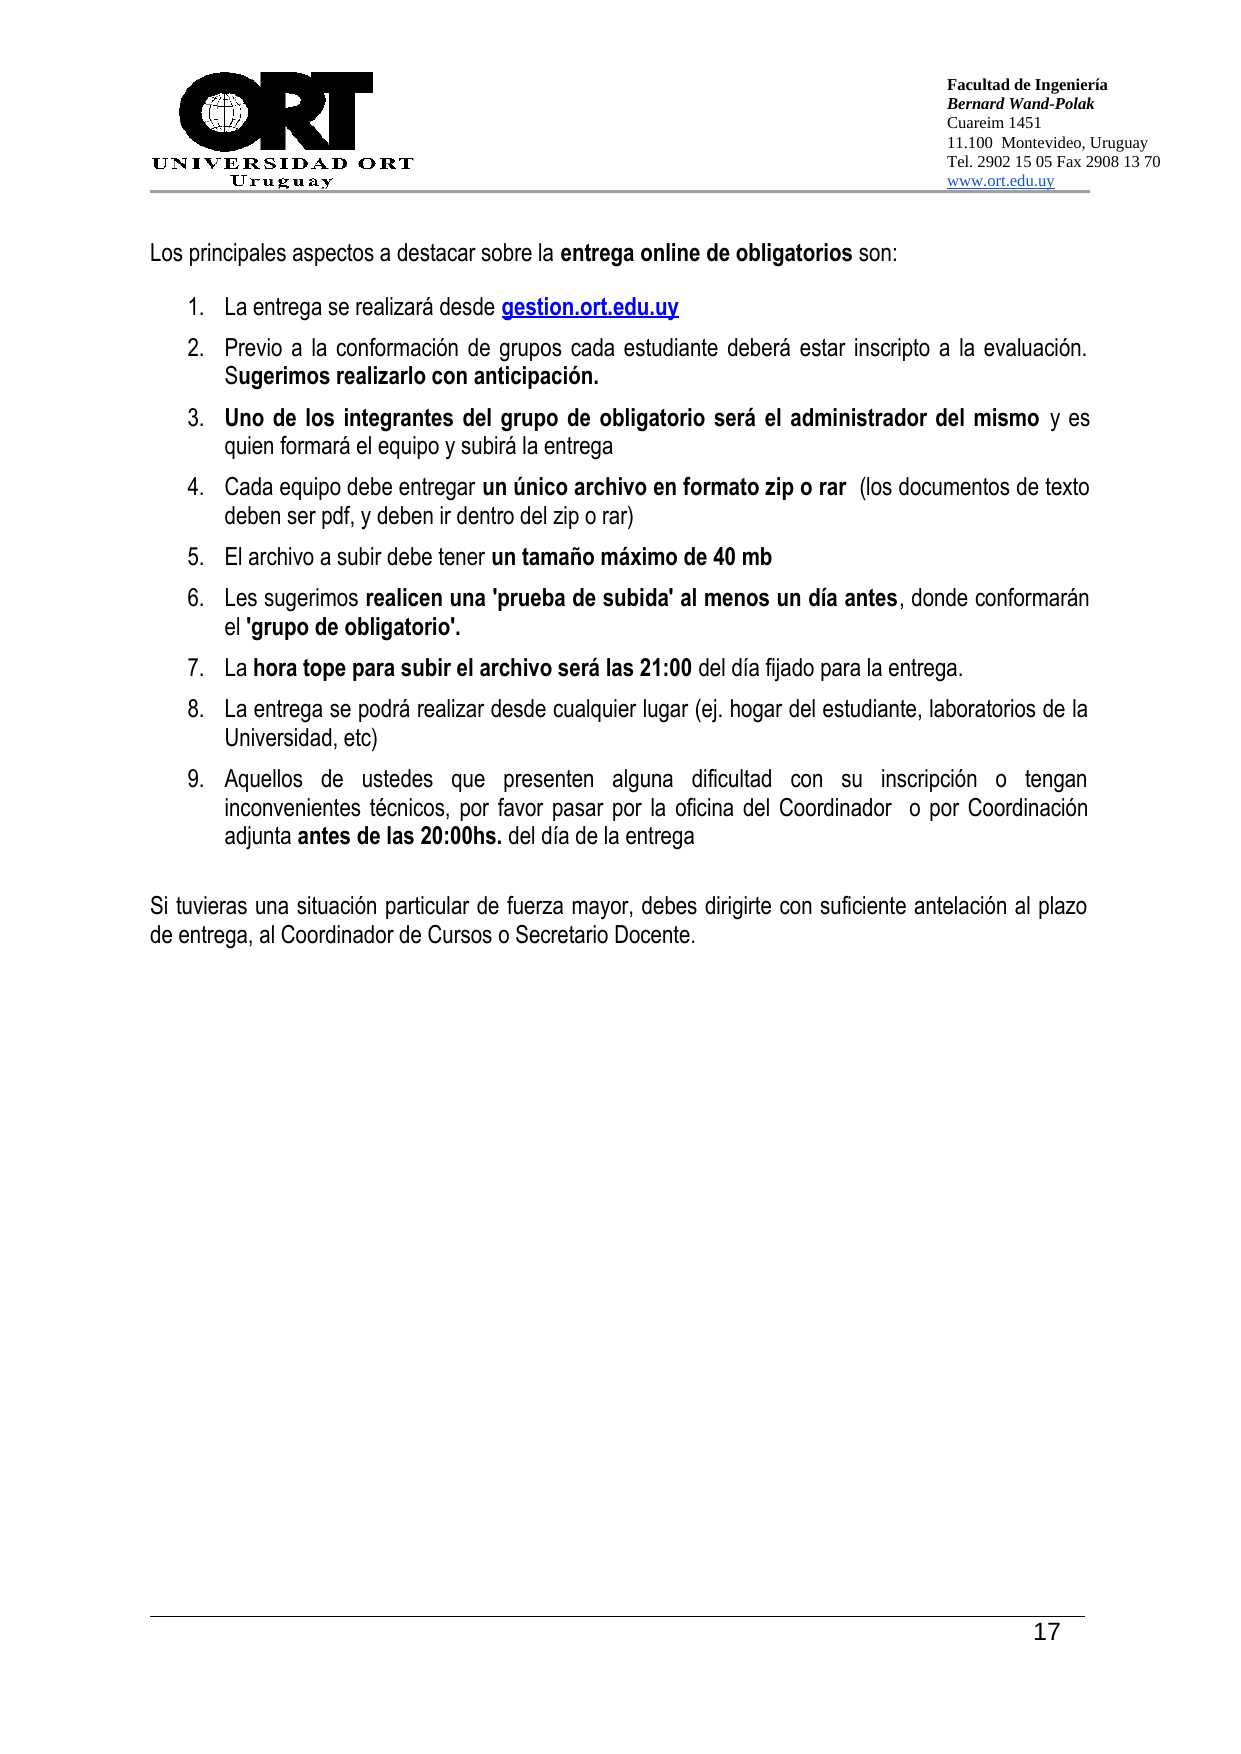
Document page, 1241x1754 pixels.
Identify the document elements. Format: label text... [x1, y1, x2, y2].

list Uno de los integrantes del grupo de obligatorio será el administrador del mismo y es quien formará el equipo y subirá la entrega [187, 402, 1090, 460]
list Previo a la conformación de grupos cada estudiante deberá estar inscripto a la evaluación. Sugerimos realizarlo con anticipación. [187, 333, 1090, 390]
list Les sugerimos realicen una 'prueba de subida' al menos un día antes, donde conformarán el 'grupo de obligatorio'. [187, 583, 1090, 641]
text Los principales aspectos a destacar sobre la entrega online de obligatorios son: [150, 238, 1090, 267]
list La entrega se realizará desde gestion.ort.edu.uy [187, 292, 1090, 320]
picture [150, 71, 414, 189]
list La entrega se podrá realizar desde cualquier lugar (ej. hogar del estudiante, laboratorios de la Universidad, etc) [187, 694, 1090, 751]
list La hora tope para subir el archivo será las 21:00 del día fijado para la entrega. [187, 653, 1090, 682]
list El archivo a subir debe tener un tamaño máximo de 40 mb [187, 542, 1090, 571]
list Aquellos de ustedes que presenten alguna dificultad con su inscripción o tengan inconvenientes técnicos, por favor pasar por la oficina del Coordinador o por Coordinación adjunta antes de las 20:00hs. del día de la entrega [187, 764, 1090, 850]
text Si tuvieras una situación particular de fuerza mayor, debes dirigirte con suficiente antelación al plazo de entrega, al Coordinador de Cursos o Secretario Docente. [150, 891, 1090, 948]
list Cada equipo debe entregar un único archivo en formato zip o rar (los documentos de texto deben ser pdf, y deben ir dentro del zip o rar) [187, 472, 1090, 529]
